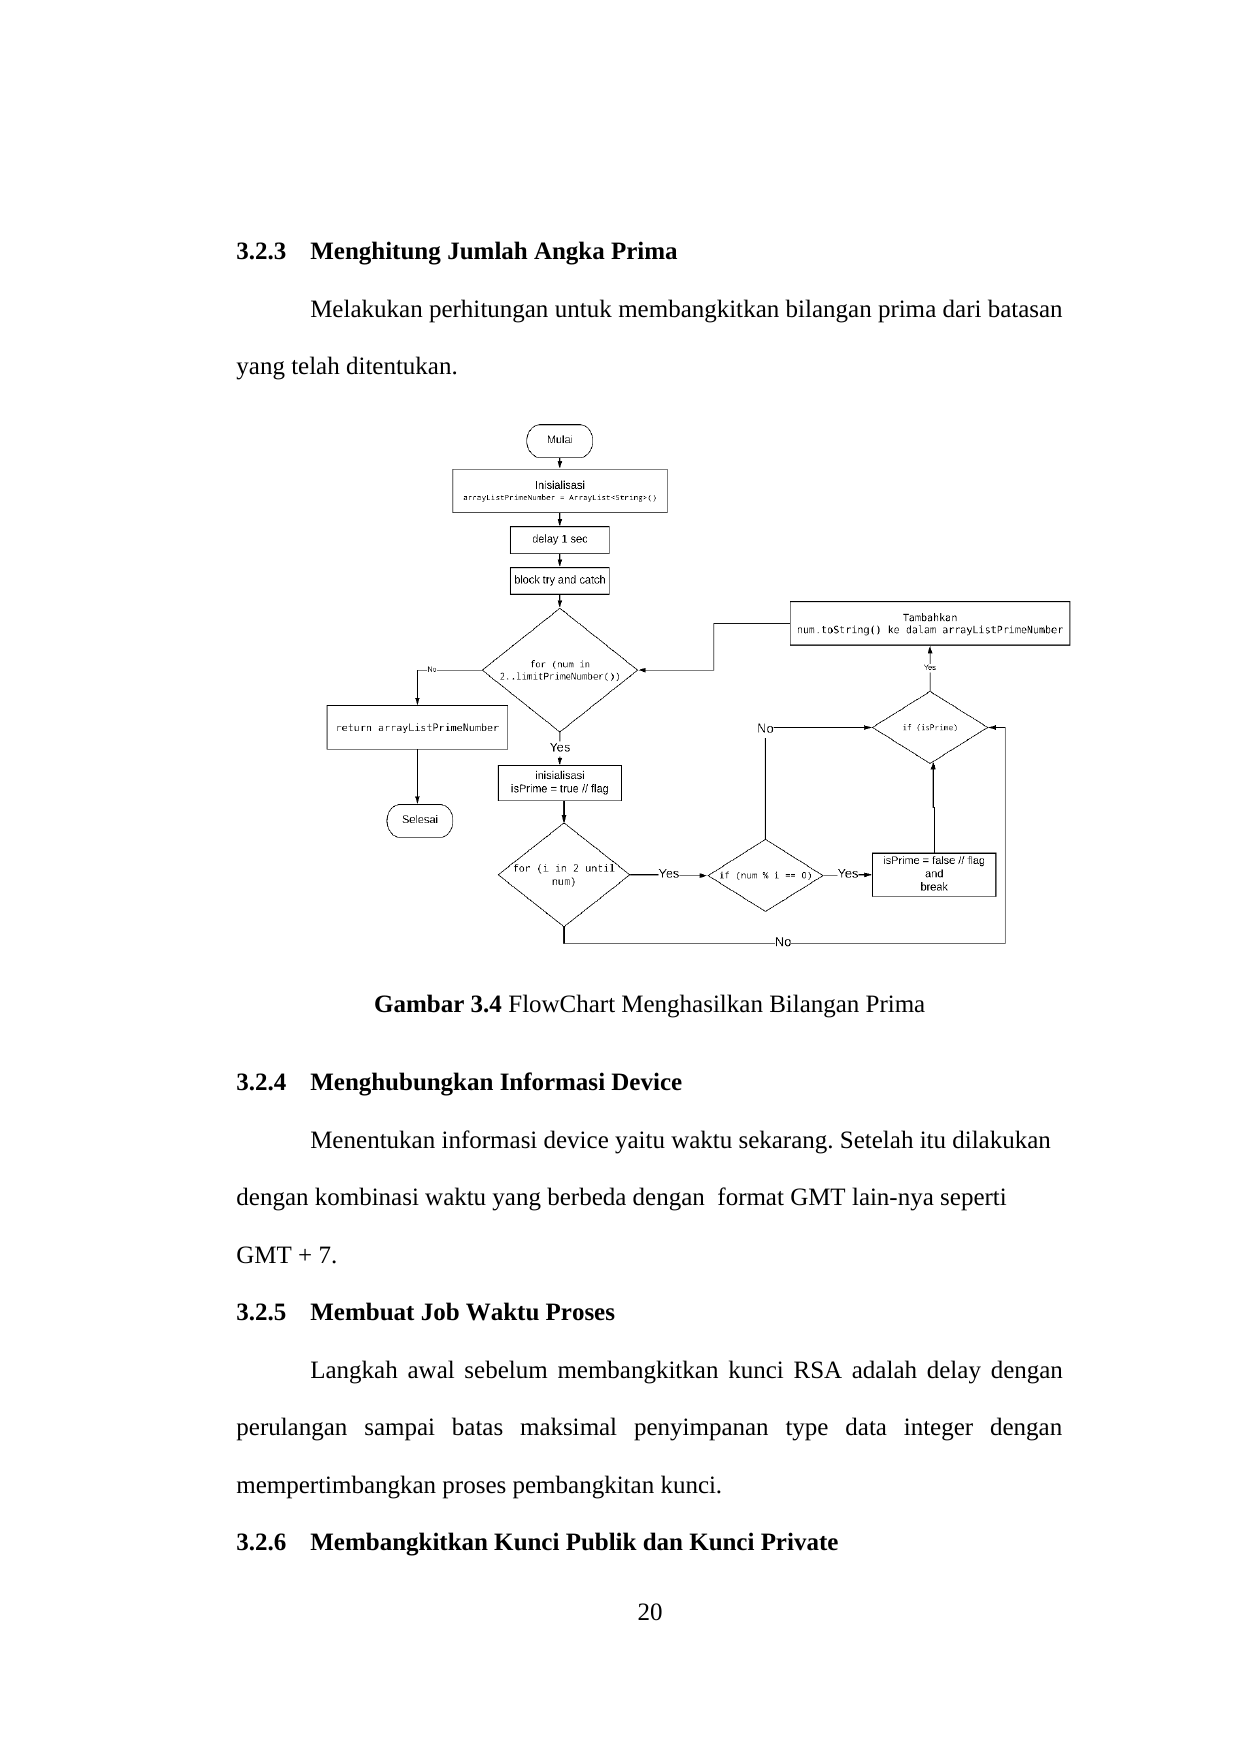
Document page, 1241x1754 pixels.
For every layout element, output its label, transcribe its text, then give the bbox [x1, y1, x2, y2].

list Melakukan perhitungan untuk membangkitkan bilangan prima dari batasan yang telah ditentukan. [236, 294, 1063, 380]
list Membuat Job Waktu Proses [236, 1297, 1063, 1326]
picture [310, 408, 1086, 961]
list Menghitung Jumlah Angka Prima [236, 236, 1063, 265]
text Gambar 3.4 FlowChart Menghasilkan Bilangan Prima [236, 989, 1063, 1018]
list Langkah awal sebelum membangkitkan kunci RSA adalah delay dengan perulangan sampai batas maksimal penyimpanan type data integer dengan mempertimbangkan proses pembangkitan kunci. [236, 1355, 1063, 1498]
list Menghubungkan Informasi Device [236, 1067, 1063, 1096]
list Membangkitkan Kunci Publik dan Kunci Private [236, 1527, 1063, 1556]
list Menentukan informasi device yaitu waktu sekarang. Setelah itu dilakukan dengan kombinasi waktu yang berbeda dengan format GMT lain-nya seperti GMT + 7. [236, 1125, 1063, 1268]
